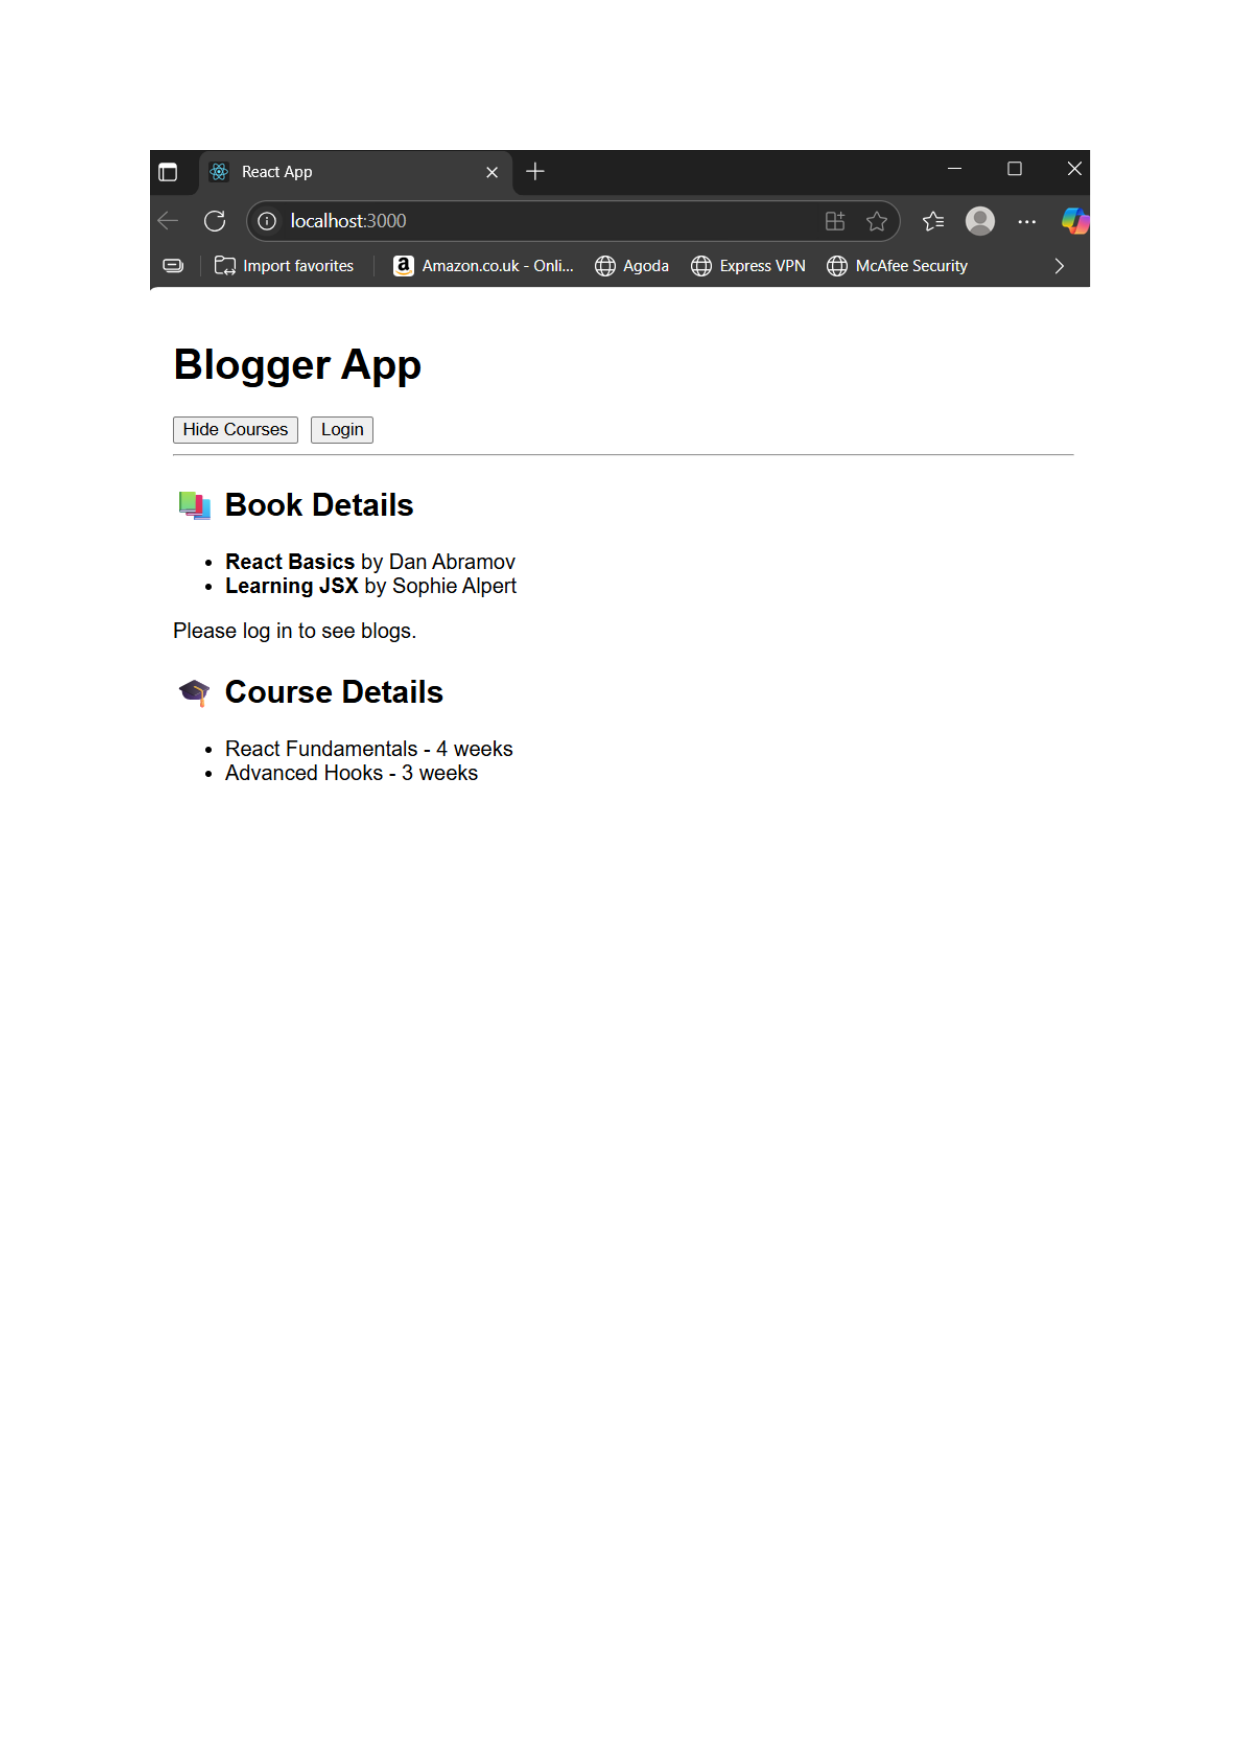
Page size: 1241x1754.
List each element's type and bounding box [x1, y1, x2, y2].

picture [150, 150, 1091, 847]
